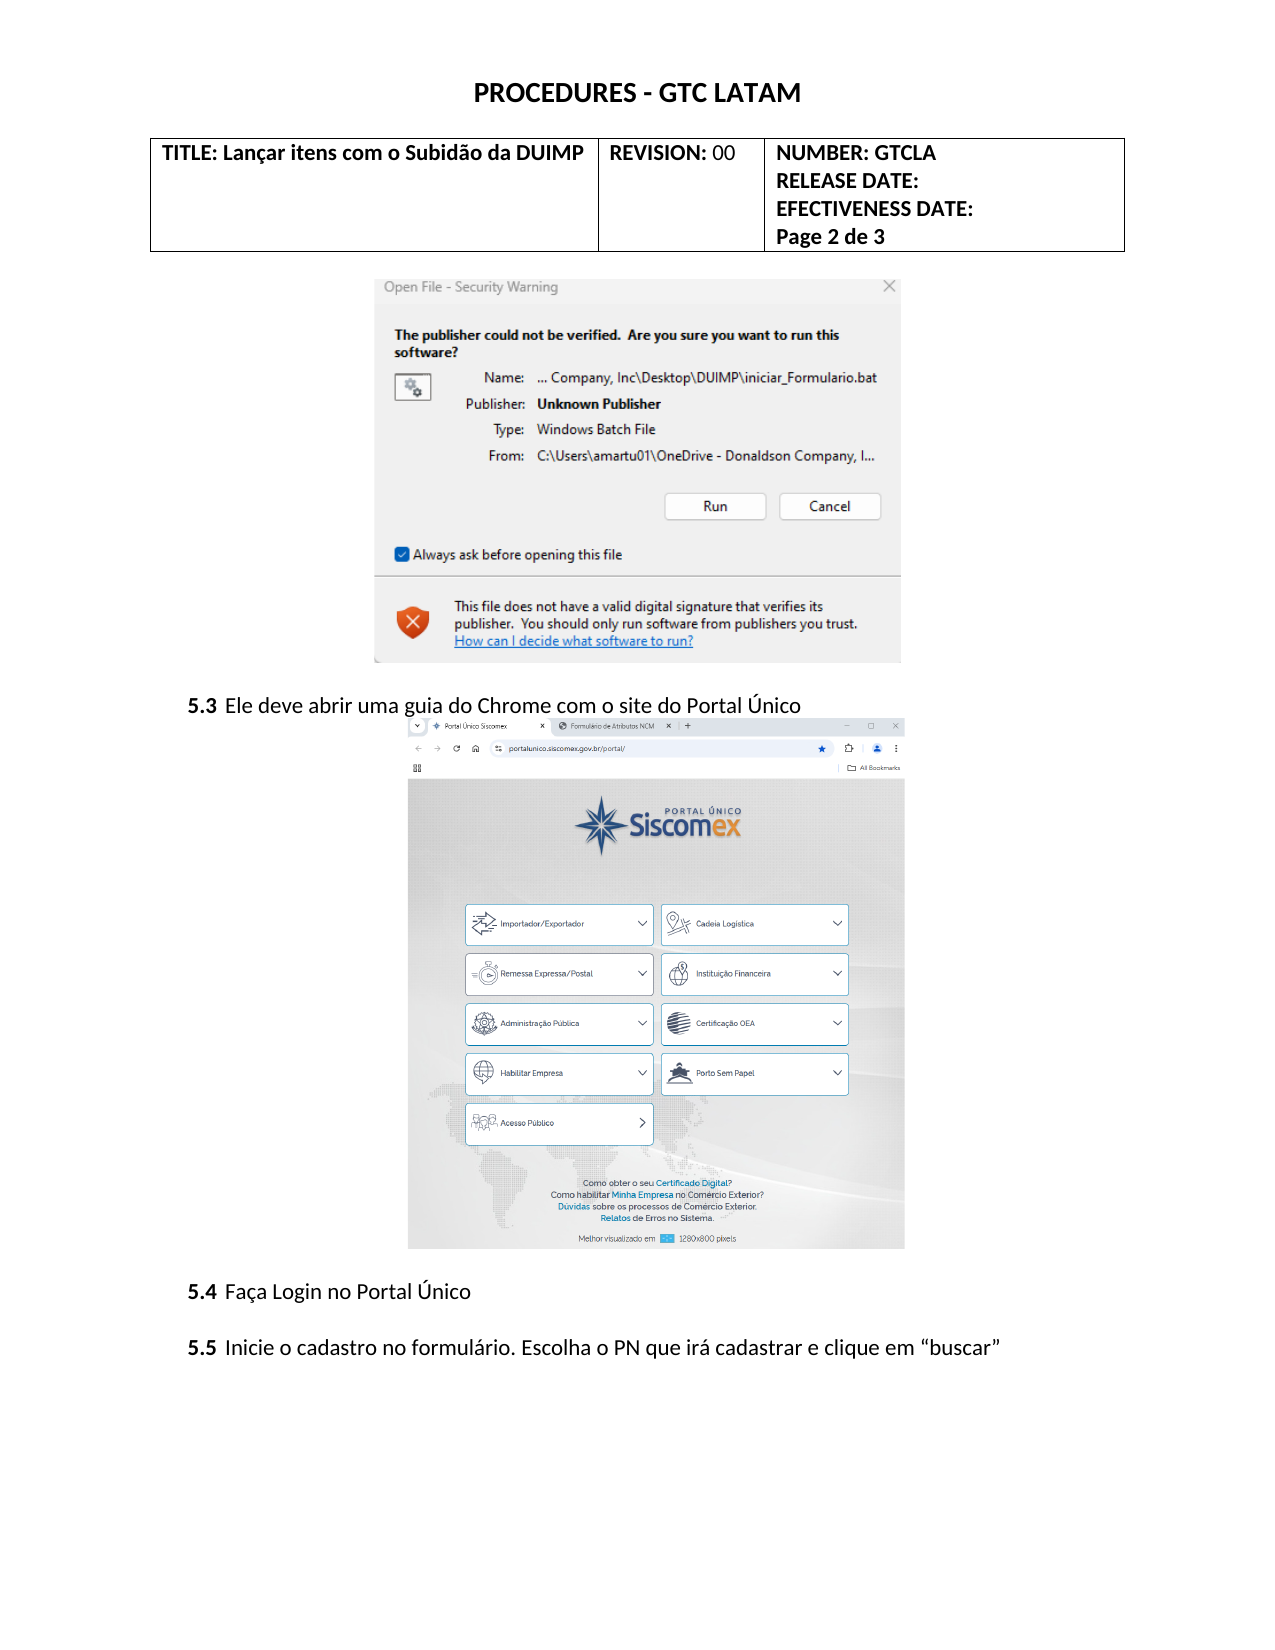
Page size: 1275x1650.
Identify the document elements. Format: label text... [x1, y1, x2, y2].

picture [374, 279, 901, 663]
picture [407, 718, 905, 1249]
list Inicie o cadastro no formulário. Escolha o PN que irá cadastrar e clique em “buscar” [187, 1333, 1125, 1361]
list Ele deve abrir uma guia do Chrome com o site do Portal Único [187, 691, 1125, 719]
list Faça Login no Portal Único [187, 1277, 1125, 1305]
